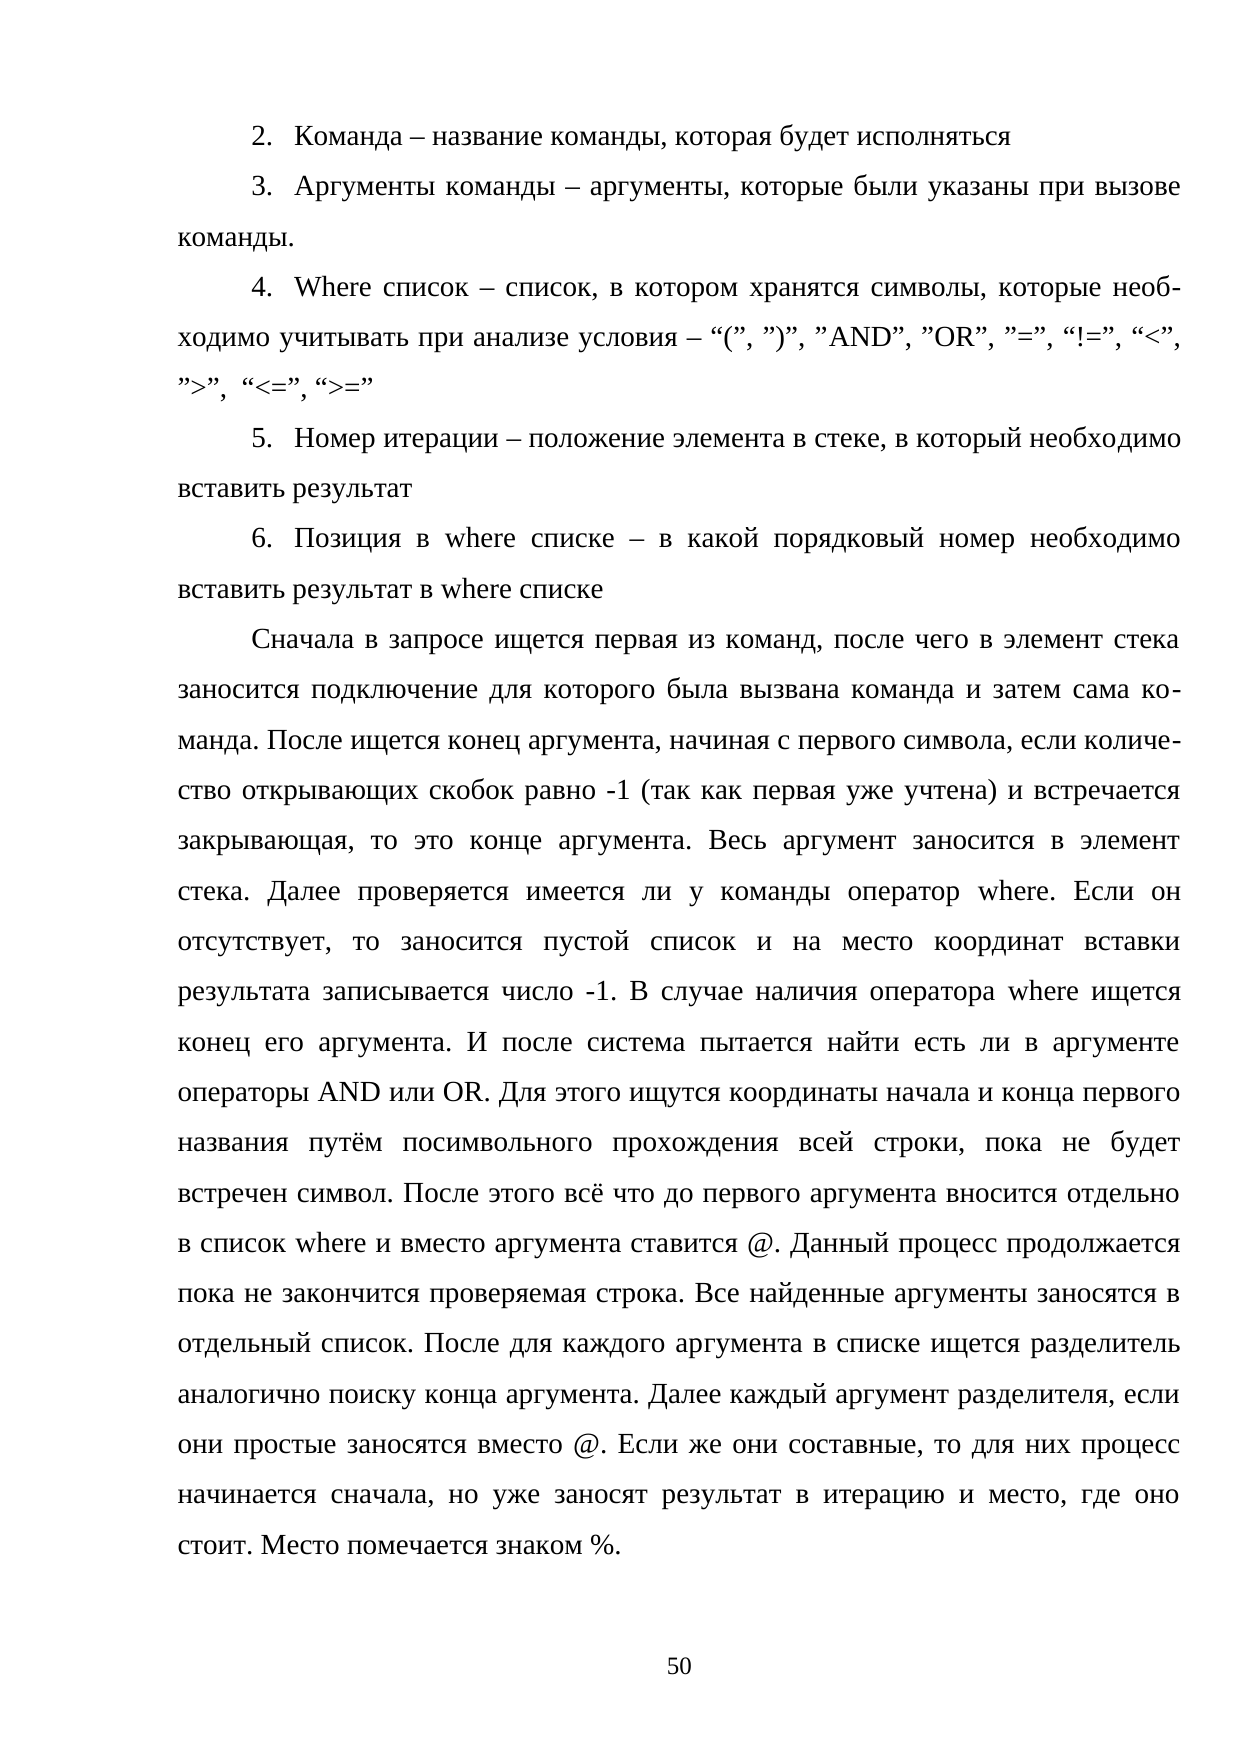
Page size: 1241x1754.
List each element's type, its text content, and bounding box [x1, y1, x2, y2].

list Команда – название команды, которая будет исполняться [177, 118, 1181, 152]
text Сначала в запросе ищется первая из команд, после чего в элемент стека заносится подключение для которого была вызвана команда и затем сама команда. После ищется конец аргумента, начиная с первого символа, если количество открывающих скобок равно -1 (так как первая уже учтена) и встречается закрывающая, то это конце аргумента. Весь аргумент заносится в элемент стека. Далее проверяется имеется ли у команды оператор where. Если он отсутствует, то заносится пустой список и на место координат вставки результата записывается число -1. В случае наличия оператора where ищется конец его аргумента. И после система пытается найти есть ли в аргументе операторы AND или OR. Для этого ищутся координаты начала и конца первого названия путём посимвольного прохождения всей строки, пока не будет встречен символ. После этого всё что до первого аргумента вносится отдельно в список where и вместо аргумента ставится @. Данный процесс продолжается пока не закончится проверяемая строка. Все найденные аргументы заносятся в отдельный список. После для каждого аргумента в списке ищется разделитель аналогично поиску конца аргумента. Далее каждый аргумент разделителя, если они простые заносятся вместо @. Если же они составные, то для них процесс начинается сначала, но уже заносят результат в итерацию и место, где оно стоит. Место помечается знаком %. [177, 621, 1181, 1560]
list Where список – список, в котором хранятся символы, которые необходимо учитывать при анализе условия – “(”, ”)”, ”AND”, ”OR”, ”=”, “!=”, “<”, ”>”, “<=”, “>=” [177, 269, 1181, 403]
list Номер итерации – положение элемента в стеке, в который необходимо вставить результат [177, 420, 1181, 504]
list Позиция в where списке – в какой порядковый номер необходимо вставить результат в where списке [177, 521, 1181, 604]
list Аргументы команды – аргументы, которые были указаны при вызове команды. [177, 168, 1181, 252]
